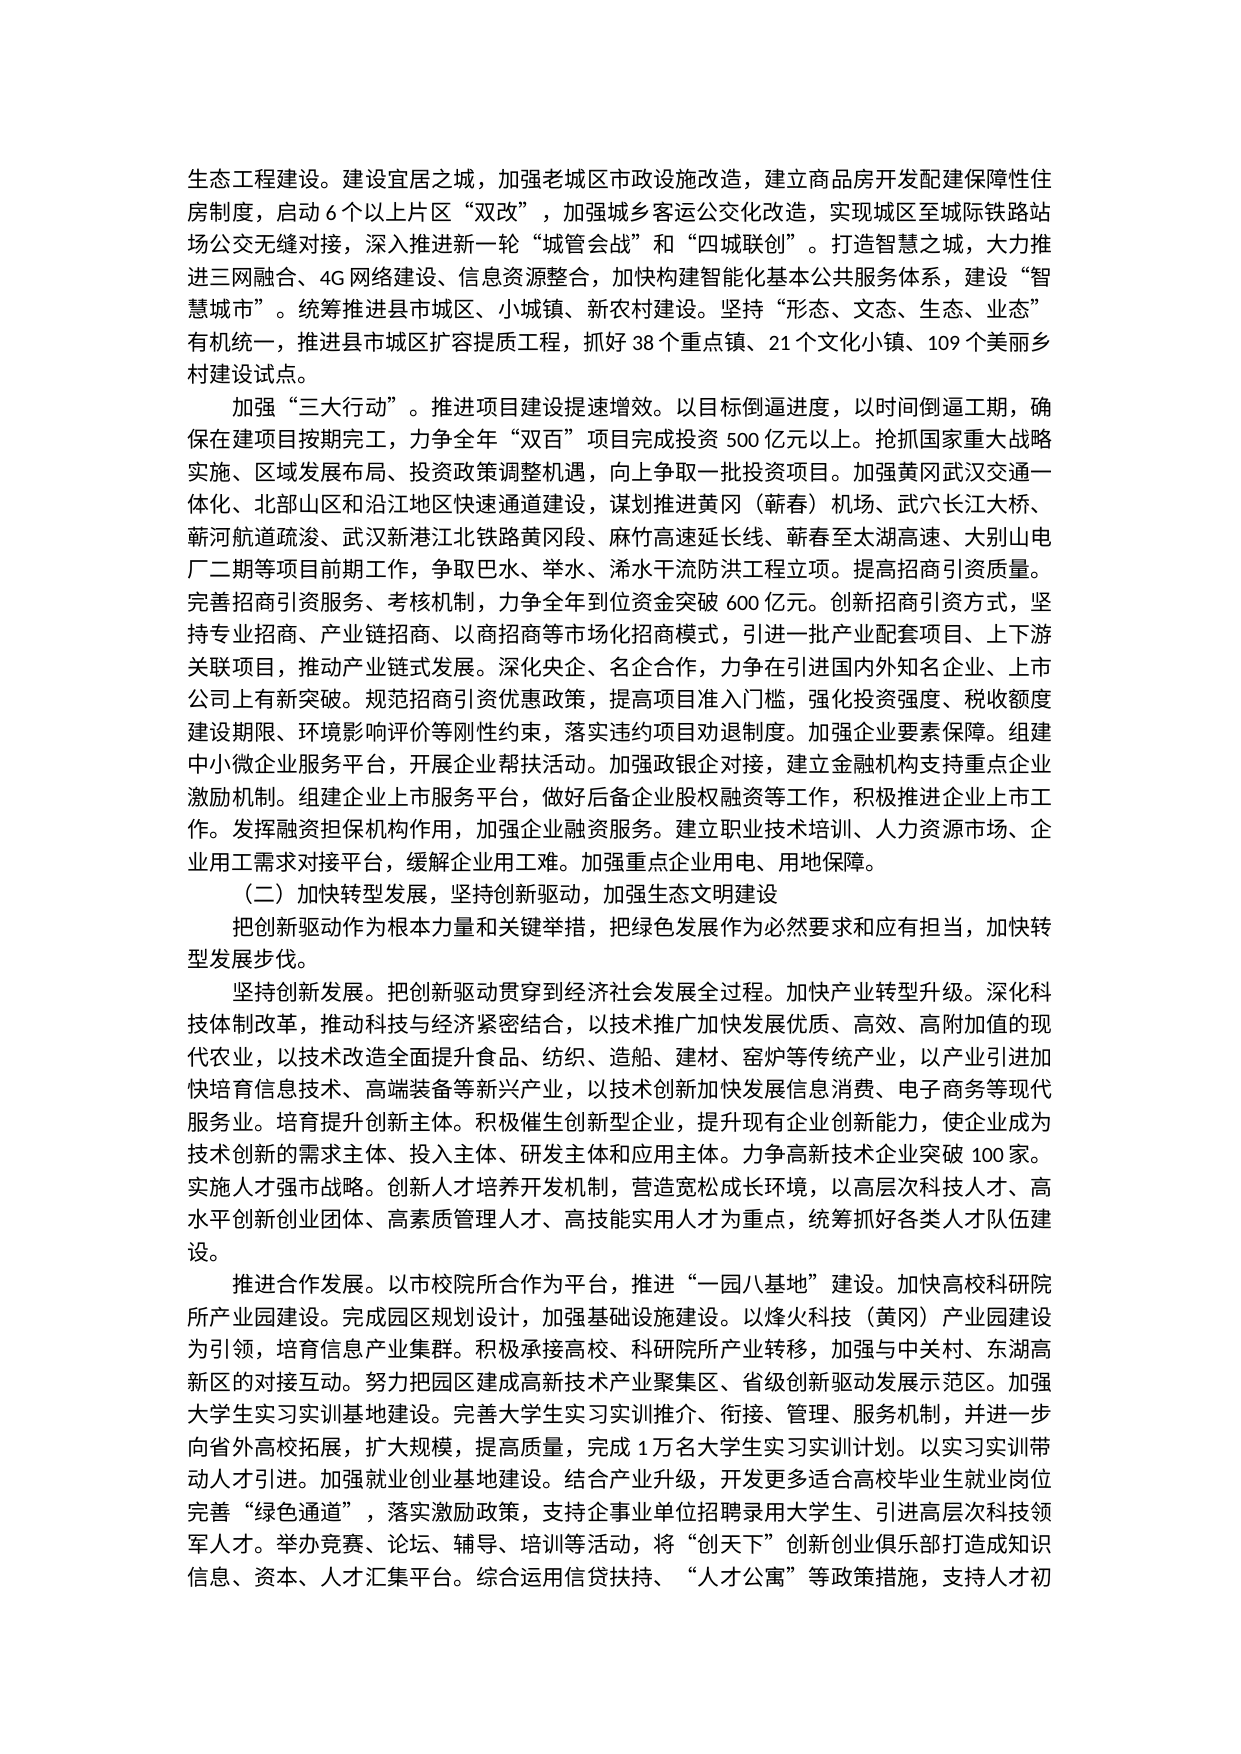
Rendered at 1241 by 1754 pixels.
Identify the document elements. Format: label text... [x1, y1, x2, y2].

text 把创新驱动作为根本力量和关键举措，把绿色发展作为必然要求和应有担当，加快转型发展步伐。 [187, 909, 1053, 974]
text 坚持创新发展。把创新驱动贯穿到经济社会发展全过程。加快产业转型升级。深化科技体制改革，推动科技与经济紧密结合，以技术推广加快发展优质、高效、高附加值的现代农业，以技术改造全面提升食品、纺织、造船、建材、窑炉等传统产业，以产业引进加快培育信息技术、高端装备等新兴产业，以技术创新加快发展信息消费、电子商务等现代服务业。培育提升创新主体。积极催生创新型企业，提升现有企业创新能力，使企业成为技术创新的需求主体、投入主体、研发主体和应用主体。力争高新技术企业突破100家。实施人才强市战略。创新人才培养开发机制，营造宽松成长环境，以高层次科技人才、高水平创新创业团体、高素质管理人才、高技能实用人才为重点，统筹抓好各类人才队伍建设。 [187, 974, 1053, 1267]
text （二）加快转型发展，坚持创新驱动，加强生态文明建设 [187, 877, 1053, 909]
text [187, 162, 1053, 389]
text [187, 1267, 1053, 1592]
text 加强“三大行动”。推进项目建设提速增效。以目标倒逼进度，以时间倒逼工期，确保在建项目按期完工，力争全年“双百”项目完成投资500亿元以上。抢抓国家重大战略实施、区域发展布局、投资政策调整机遇，向上争取一批投资项目。加强黄冈武汉交通一体化、北部山区和沿江地区快速通道建设，谋划推进黄冈（蕲春）机场、武穴长江大桥、蕲河航道疏浚、武汉新港江北铁路黄冈段、麻竹高速延长线、蕲春至太湖高速、大别山电厂二期等项目前期工作，争取巴水、举水、浠水干流防洪工程立项。提高招商引资质量。完善招商引资服务、考核机制，力争全年到位资金突破600亿元。创新招商引资方式，坚持专业招商、产业链招商、以商招商等市场化招商模式，引进一批产业配套项目、上下游关联项目，推动产业链式发展。深化央企、名企合作，力争在引进国内外知名企业、上市公司上有新突破。规范招商引资优惠政策，提高项目准入门槛，强化投资强度、税收额度、建设期限、环境影响评价等刚性约束，落实违约项目劝退制度。加强企业要素保障。组建中小微企业服务平台，开展企业帮扶活动。加强政银企对接，建立金融机构支持重点企业激励机制。组建企业上市服务平台，做好后备企业股权融资等工作，积极推进企业上市工作。发挥融资担保机构作用，加强企业融资服务。建立职业技术培训、人力资源市场、企业用工需求对接平台，缓解企业用工难。加强重点企业用电、用地保障。 [187, 389, 1053, 877]
